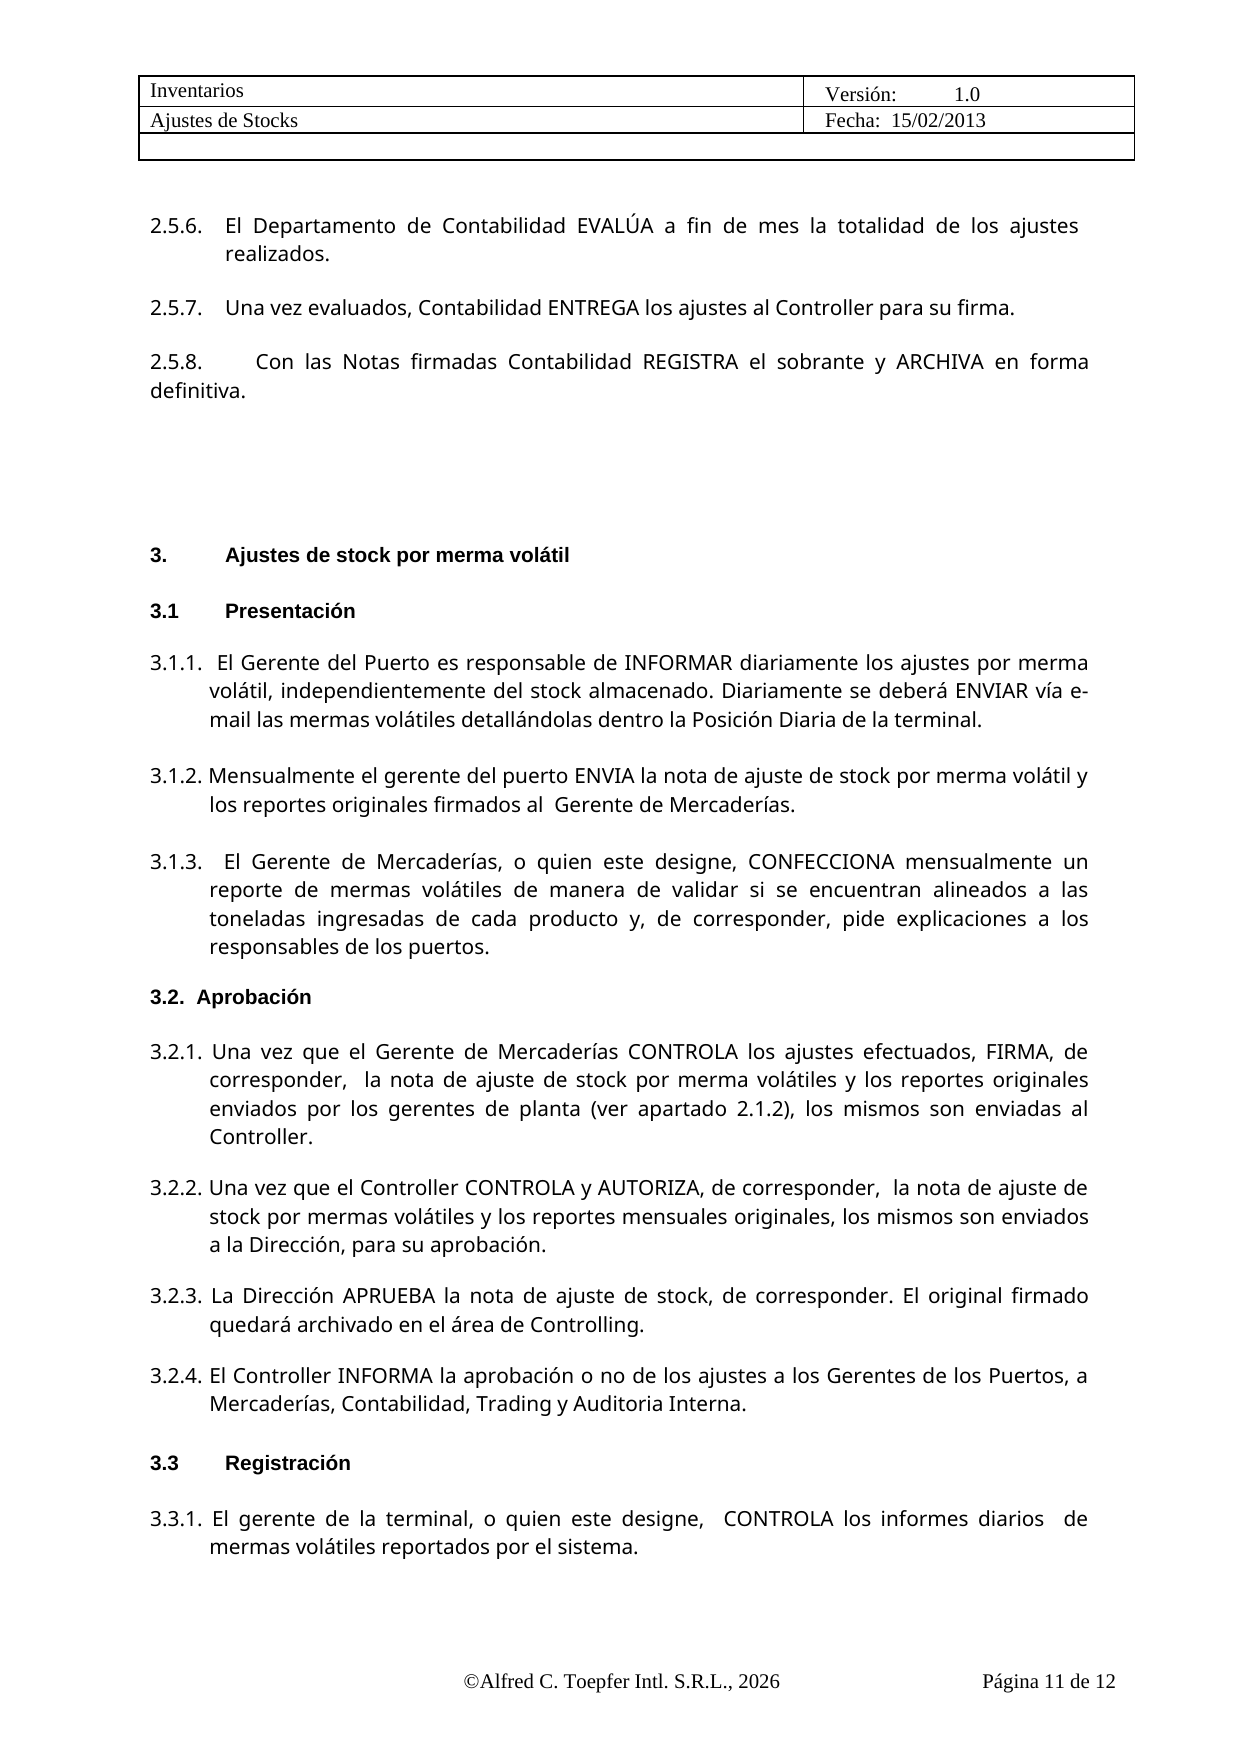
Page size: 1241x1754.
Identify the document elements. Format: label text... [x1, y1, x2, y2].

text 2.5.7. Una vez evaluados, Contabilidad ENTREGA los ajustes al Controller para su firma. [150, 293, 1090, 322]
text 3.2.1. Una vez que el Gerente de Mercaderías CONTROLA los ajustes efectuados, FIRMA, de corresponder, la nota de ajuste de stock por merma volátiles y los reportes originales enviados por los gerentes de planta (ver apartado 2.1.2), los mismos son enviadas al Controller. [150, 1037, 1090, 1151]
text 2.5.6. El Departamento de Contabilidad EVALÚA a fin de mes la totalidad de los ajustes realizados. [150, 211, 1090, 268]
text 3.2.4. El Controller INFORMA la aprobación o no de los ajustes a los Gerentes de los Puertos, a Mercaderías, Contabilidad, Trading y Auditoria Interna. [150, 1361, 1090, 1418]
subtitle Presentación [150, 598, 1090, 623]
text 3.2.2. Una vez que el Controller CONTROLA y AUTORIZA, de corresponder, la nota de ajuste de stock por mermas volátiles y los reportes mensuales originales, los mismos son enviados a la Dirección, para su aprobación. [150, 1173, 1090, 1259]
text 2.5.8. Con las Notas firmadas Contabilidad REGISTRA el sobrante y ARCHIVA en forma definitiva. [150, 347, 1090, 404]
text 3.1.3. El Gerente de Mercaderías, o quien este designe, CONFECCIONA mensualmente un reporte de mermas volátiles de manera de validar si se encuentran alineados a las toneladas ingresadas de cada producto y, de corresponder, pide explicaciones a los responsables de los puertos. [150, 847, 1090, 961]
subtitle Registración [150, 1450, 1090, 1475]
subtitle Ajustes de stock por merma volátil [150, 542, 1090, 567]
text 3.3.1. El gerente de la terminal, o quien este designe, CONTROLA los informes diarios de mermas volátiles reportados por el sistema. [150, 1504, 1090, 1561]
text 3.1.2. Mensualmente el gerente del puerto ENVIA la nota de ajuste de stock por merma volátil y los reportes originales firmados al Gerente de Mercaderías. [150, 762, 1090, 818]
text 3.2.3. La Dirección APRUEBA la nota de ajuste de stock, de corresponder. El original firmado quedará archivado en el área de Controlling. [150, 1282, 1090, 1338]
text 3.1.1. El Gerente del Puerto es responsable de INFORMAR diariamente los ajustes por merma volátil, independientemente del stock almacenado. Diariamente se deberá ENVIAR vía e-mail las mermas volátiles detallándolas dentro la Posición Diaria de la terminal. [150, 648, 1090, 733]
text 3.2. Aprobación [150, 985, 1090, 1009]
